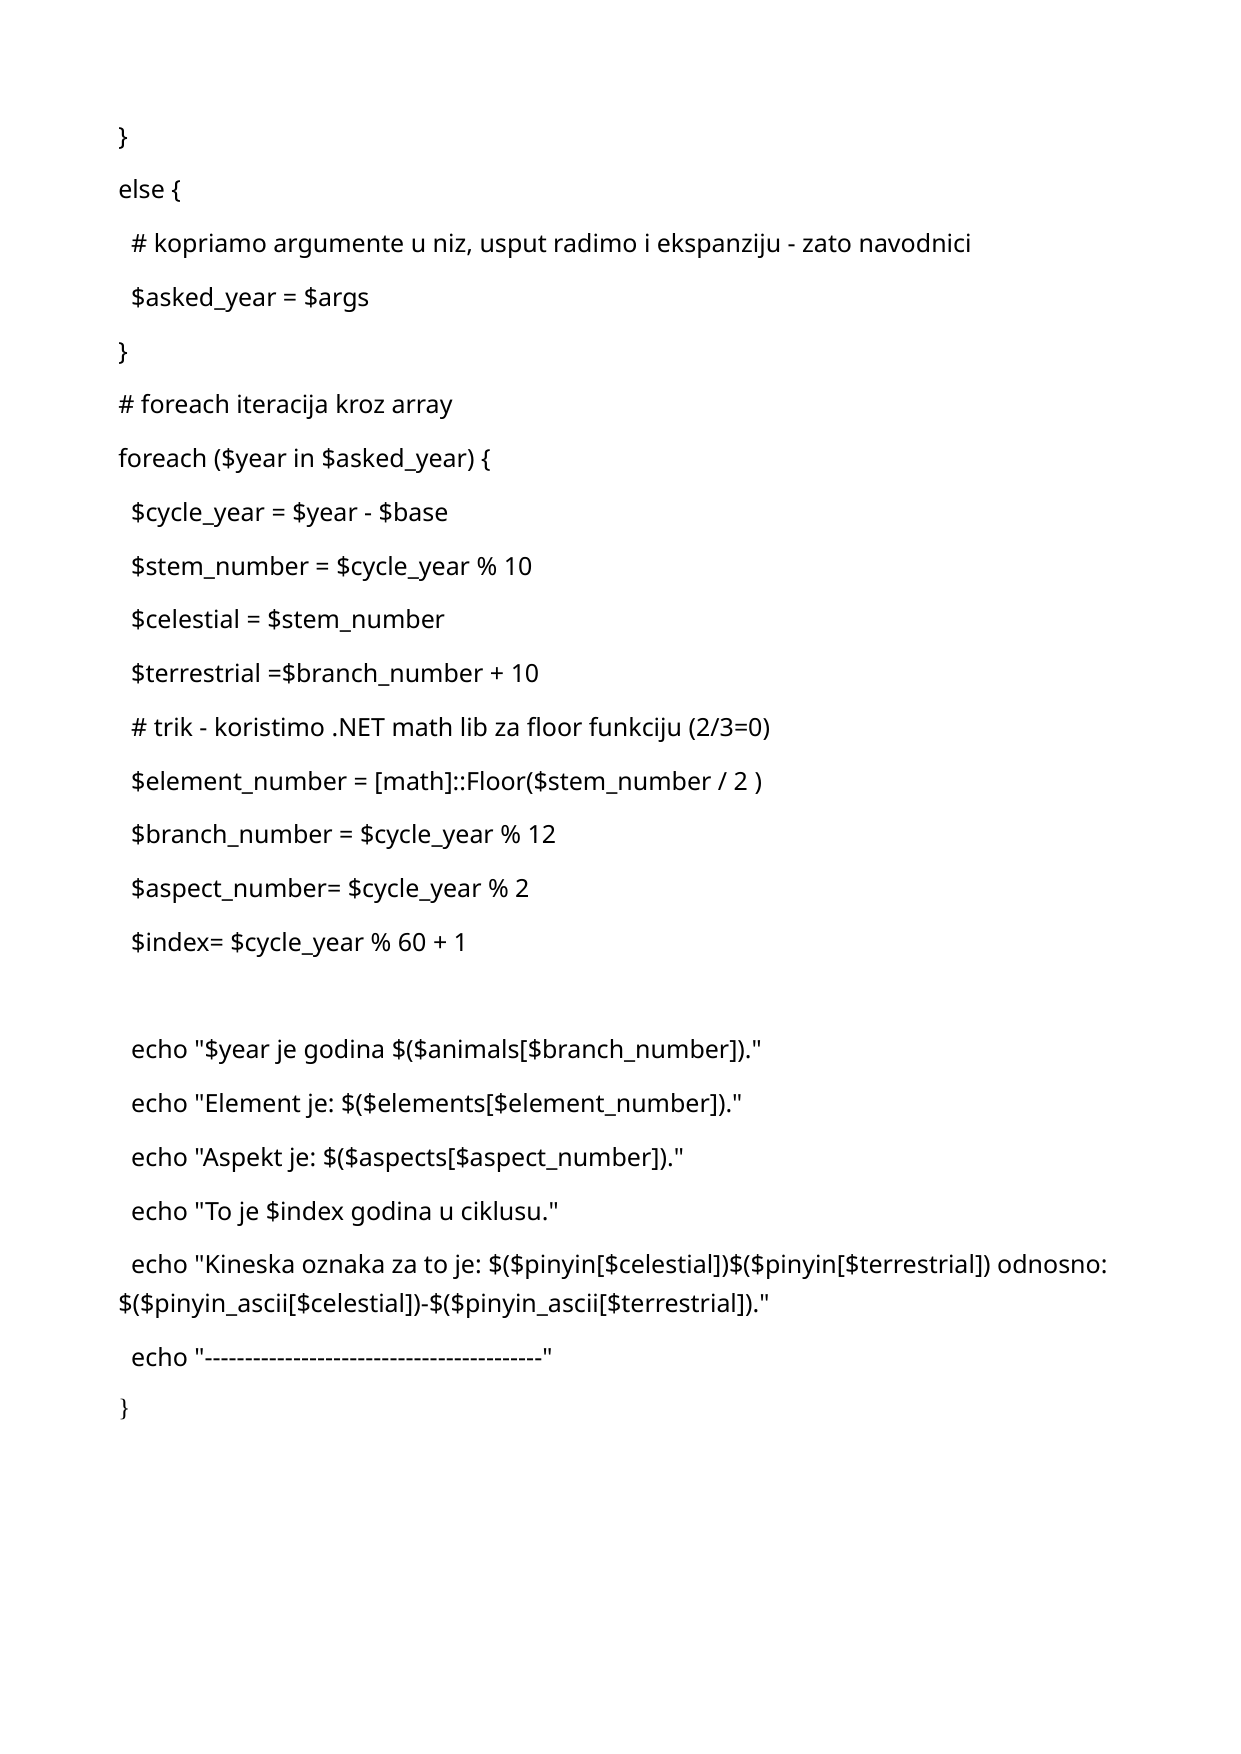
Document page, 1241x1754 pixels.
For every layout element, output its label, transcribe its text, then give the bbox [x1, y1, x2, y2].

text $cycle_year = $year - $base [118, 494, 1122, 528]
text echo "Element je: $($elements[$element_number])." [118, 1086, 1122, 1120]
text $aspect_number= $cycle_year % 2 [118, 871, 1122, 905]
text else { [118, 172, 1122, 206]
text $index= $cycle_year % 60 + 1 [118, 924, 1122, 958]
text } [118, 118, 1122, 152]
text echo "Kineska oznaka za to je: $($pinyin[$celestial])$($pinyin[$terrestrial]) odnosno: $($pinyin_ascii[$celestial])-$($pinyin_ascii[$terrestrial])." [118, 1247, 1122, 1320]
text foreach ($year in $asked_year) { [118, 441, 1122, 475]
text } [118, 333, 1122, 367]
text # foreach iteracija kroz array [118, 387, 1122, 421]
text $celestial = $stem_number [118, 602, 1122, 636]
text echo "------------------------------------------" [118, 1340, 1122, 1374]
text echo "Aspekt je: $($aspects[$aspect_number])." [118, 1139, 1122, 1173]
text $terrestrial =$branch_number + 10 [118, 656, 1122, 690]
text # kopriamo argumente u niz, usput radimo i ekspanziju - zato navodnici [118, 226, 1122, 260]
text # trik - koristimo .NET math lib za floor funkciju (2/3=0) [118, 709, 1122, 743]
text $asked_year = $args [118, 279, 1122, 313]
text echo "To je $index godina u ciklusu." [118, 1193, 1122, 1227]
text $stem_number = $cycle_year % 10 [118, 548, 1122, 582]
text echo "$year je godina $($animals[$branch_number])." [118, 1032, 1122, 1066]
text $element_number = [math]::Floor($stem_number / 2 ) [118, 763, 1122, 797]
text } [118, 1393, 1122, 1422]
text $branch_number = $cycle_year % 12 [118, 817, 1122, 851]
